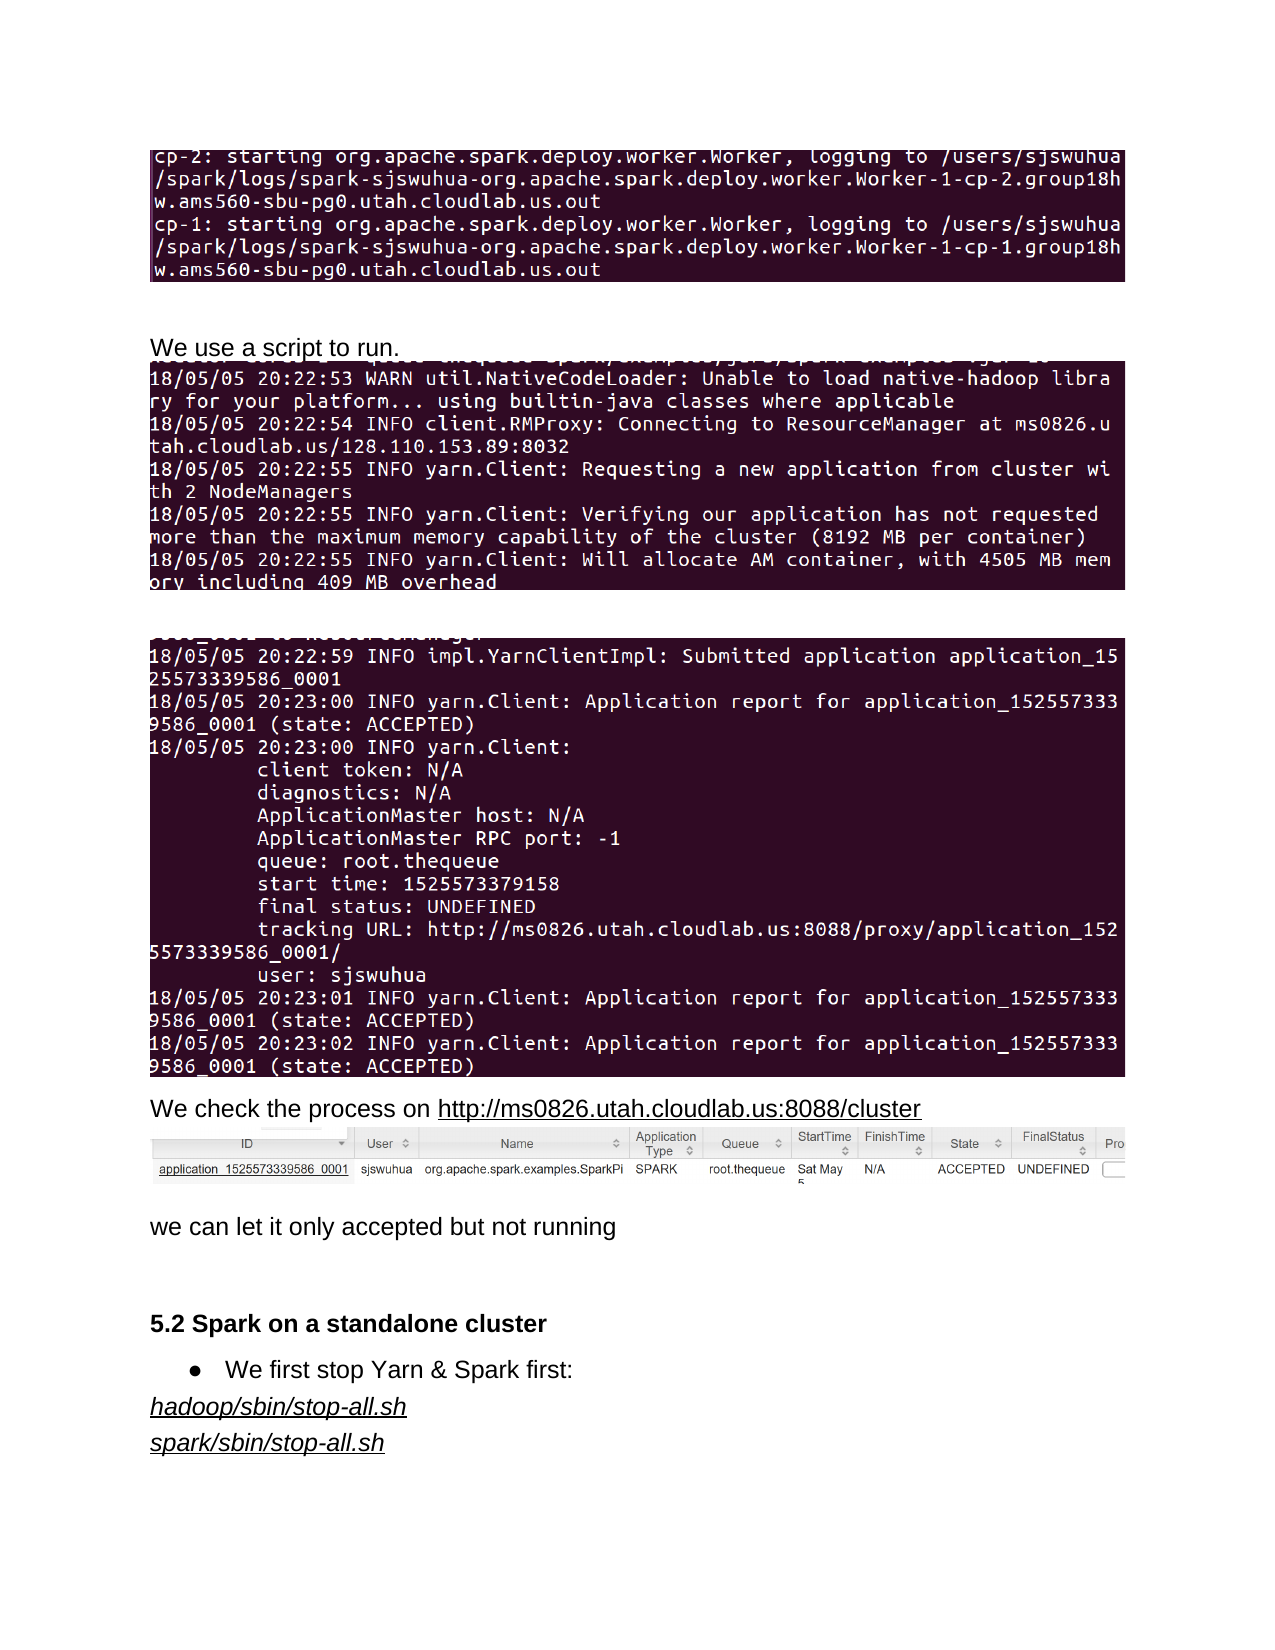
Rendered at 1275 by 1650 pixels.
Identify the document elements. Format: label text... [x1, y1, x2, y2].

picture [150, 150, 1125, 282]
list We first stop Yarn & Spark first: [187, 1358, 1125, 1384]
text We check the process on http://ms0826.utah.cloudlab.us:8088/cluster [150, 1097, 1125, 1123]
text We use a script to run. [150, 336, 1125, 361]
text spark/sbin/stop-all.sh [150, 1431, 1125, 1456]
text we can let it only accepted but not running [150, 1215, 1125, 1241]
text 5.2 Spark on a standalone cluster [150, 1311, 1125, 1337]
picture [150, 361, 1125, 590]
picture [150, 1127, 1125, 1184]
picture [150, 638, 1125, 1077]
text hadoop/sbin/stop-all.sh [150, 1394, 1125, 1420]
